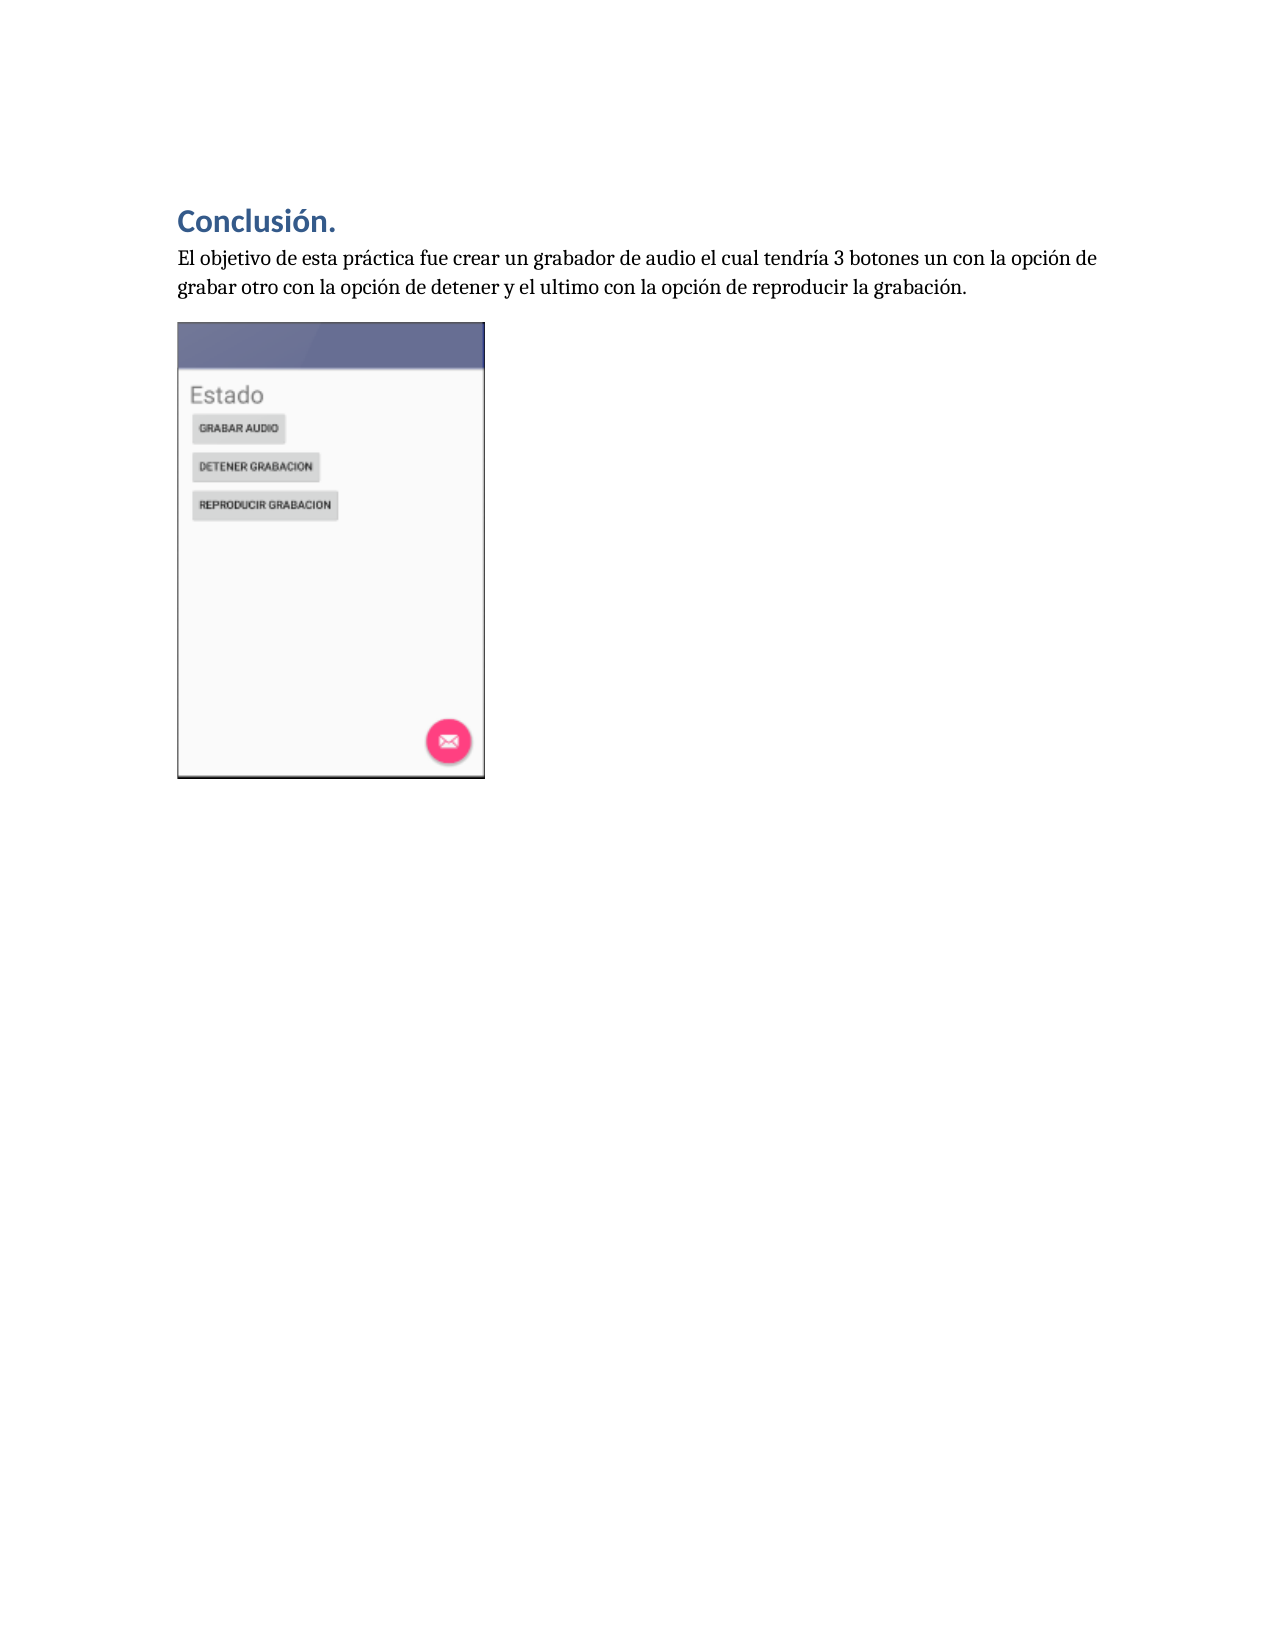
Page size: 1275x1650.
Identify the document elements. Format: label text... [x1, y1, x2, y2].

text El objetivo de esta práctica fue crear un grabador de audio el cual tendría 3 botones un con la opción de grabar otro con la opción de detener y el ultimo con la opción de reproducir la grabación. [177, 246, 1098, 300]
subtitle Conclusión. [177, 199, 1098, 240]
picture [177, 322, 485, 779]
